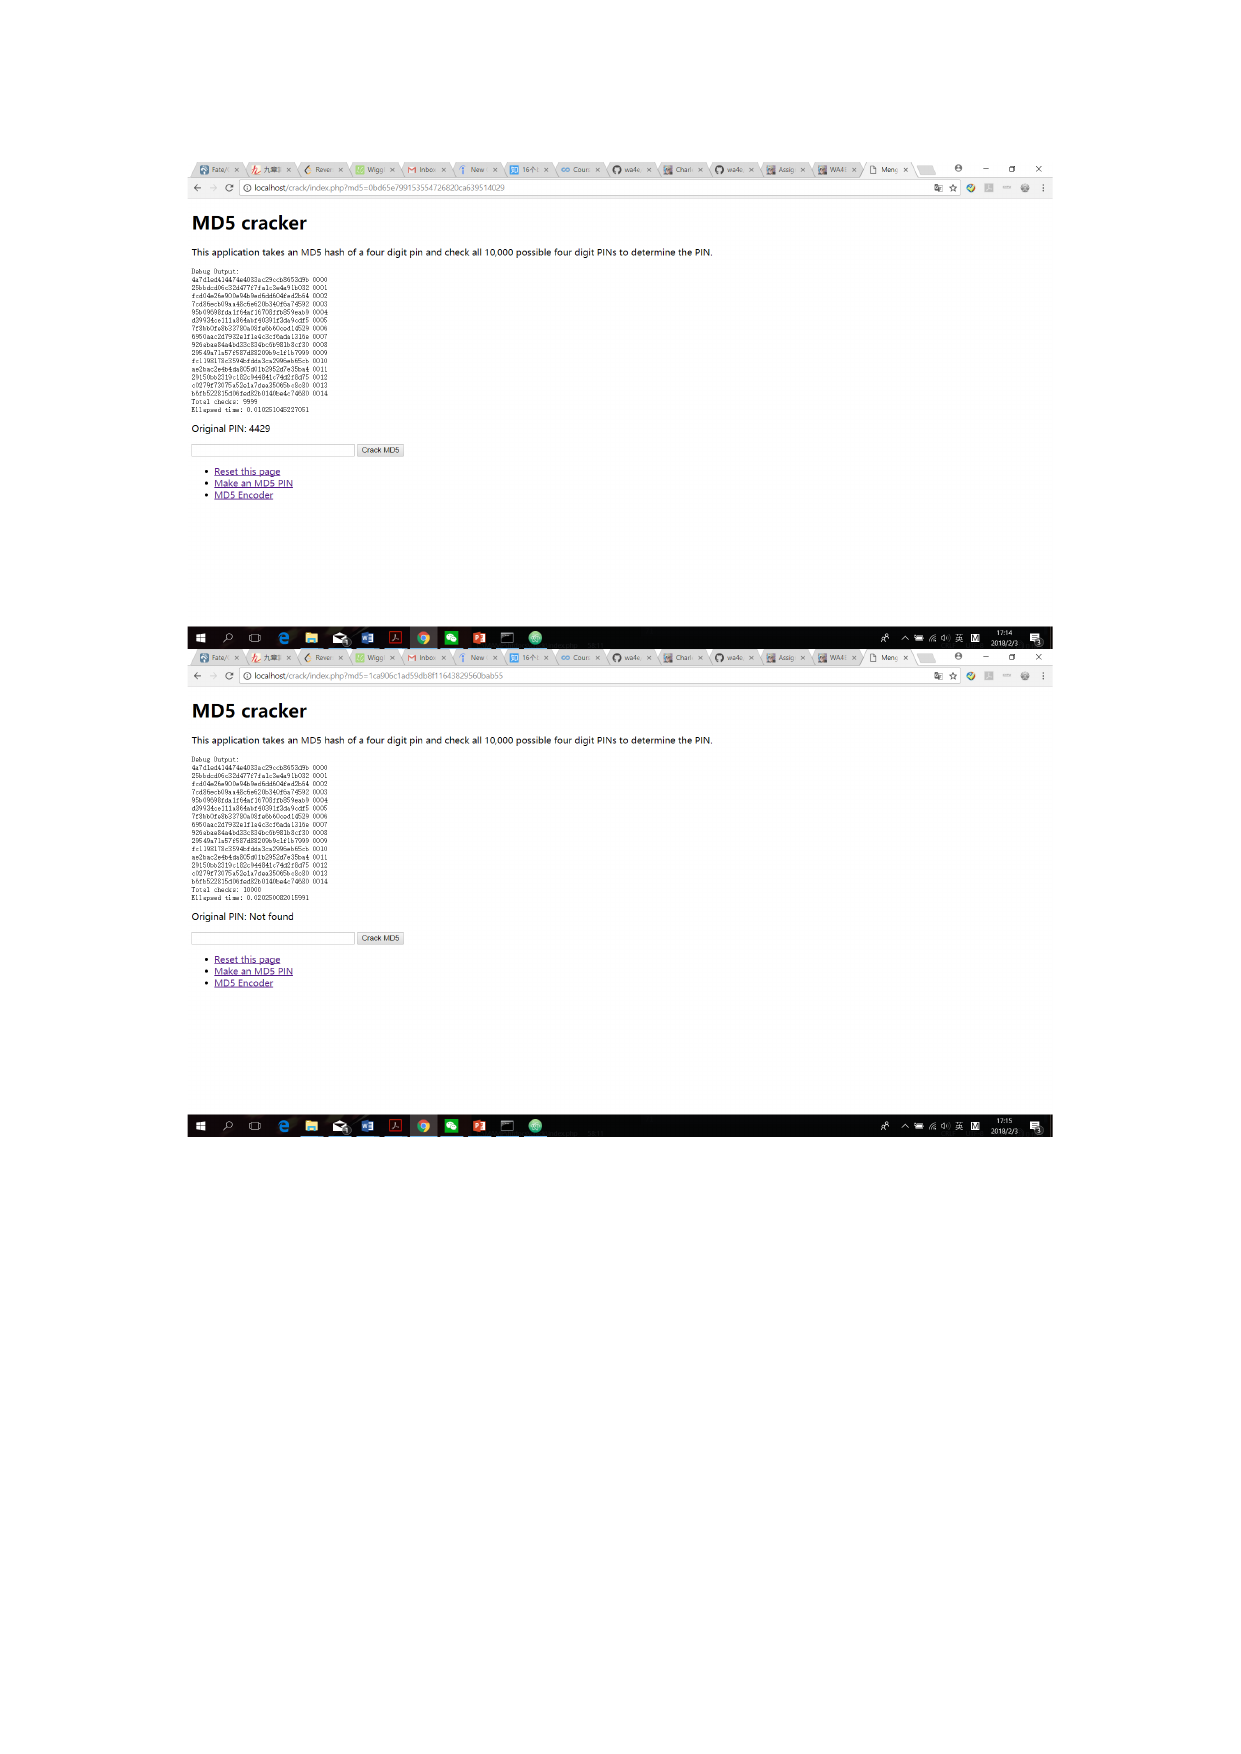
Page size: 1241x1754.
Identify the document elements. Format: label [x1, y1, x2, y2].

picture [187, 162, 1053, 1137]
